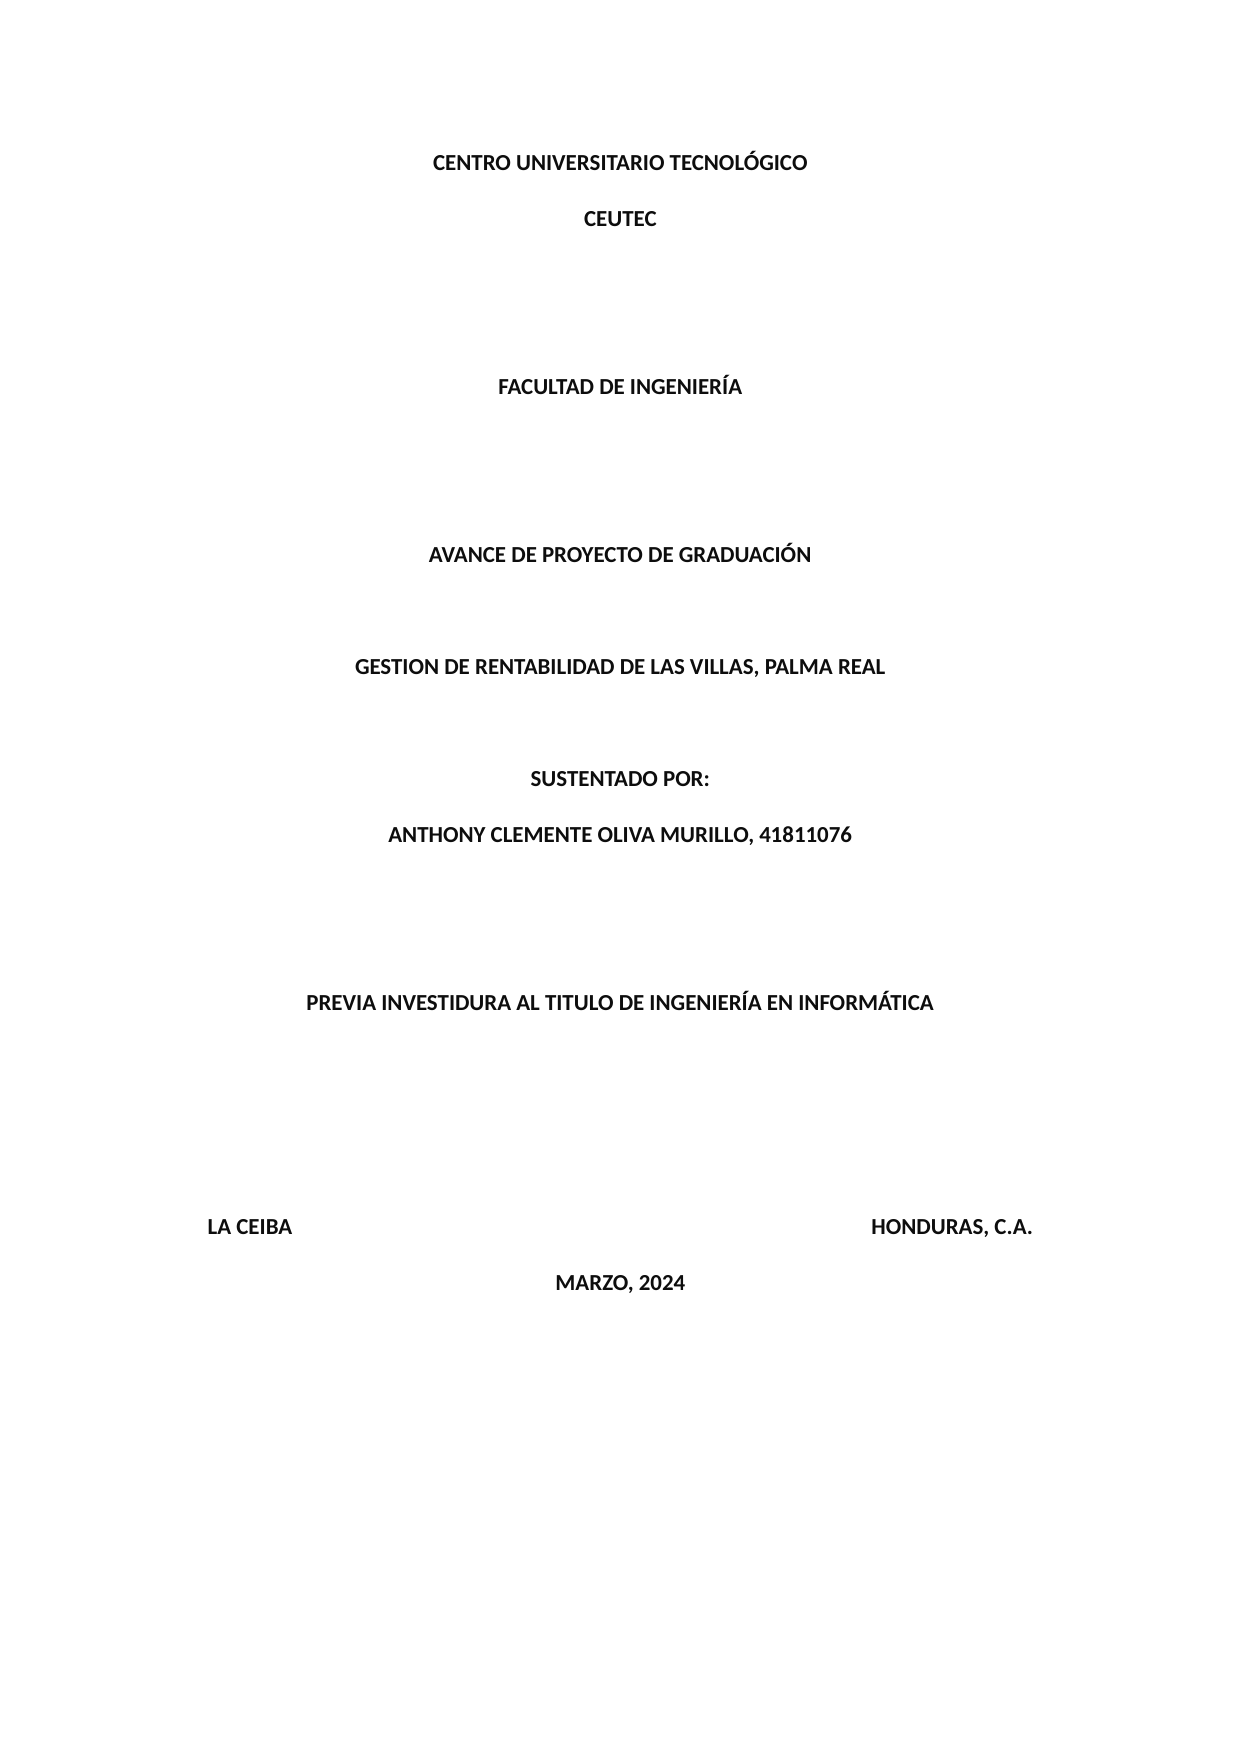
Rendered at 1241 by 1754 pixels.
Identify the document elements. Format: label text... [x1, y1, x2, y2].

text GESTION DE RENTABILIDAD DE LAS VILLAS, PALMA REAL [177, 652, 1063, 680]
text FACULTAD DE INGENIERÍA [177, 372, 1063, 400]
text AVANCE DE PROYECTO DE GRADUACIÓN [177, 540, 1063, 568]
text LA CEIBA HONDURAS, C.A. [177, 1212, 1063, 1240]
text MARZO, 2024 [177, 1268, 1063, 1296]
text CENTRO UNIVERSITARIO TECNOLÓGICO [177, 148, 1063, 176]
text CEUTEC [177, 204, 1063, 232]
text ANTHONY CLEMENTE OLIVA MURILLO, 41811076 [177, 820, 1063, 848]
text SUSTENTADO POR: [177, 764, 1063, 792]
text PREVIA INVESTIDURA AL TITULO DE INGENIERÍA EN INFORMÁTICA [177, 988, 1063, 1016]
